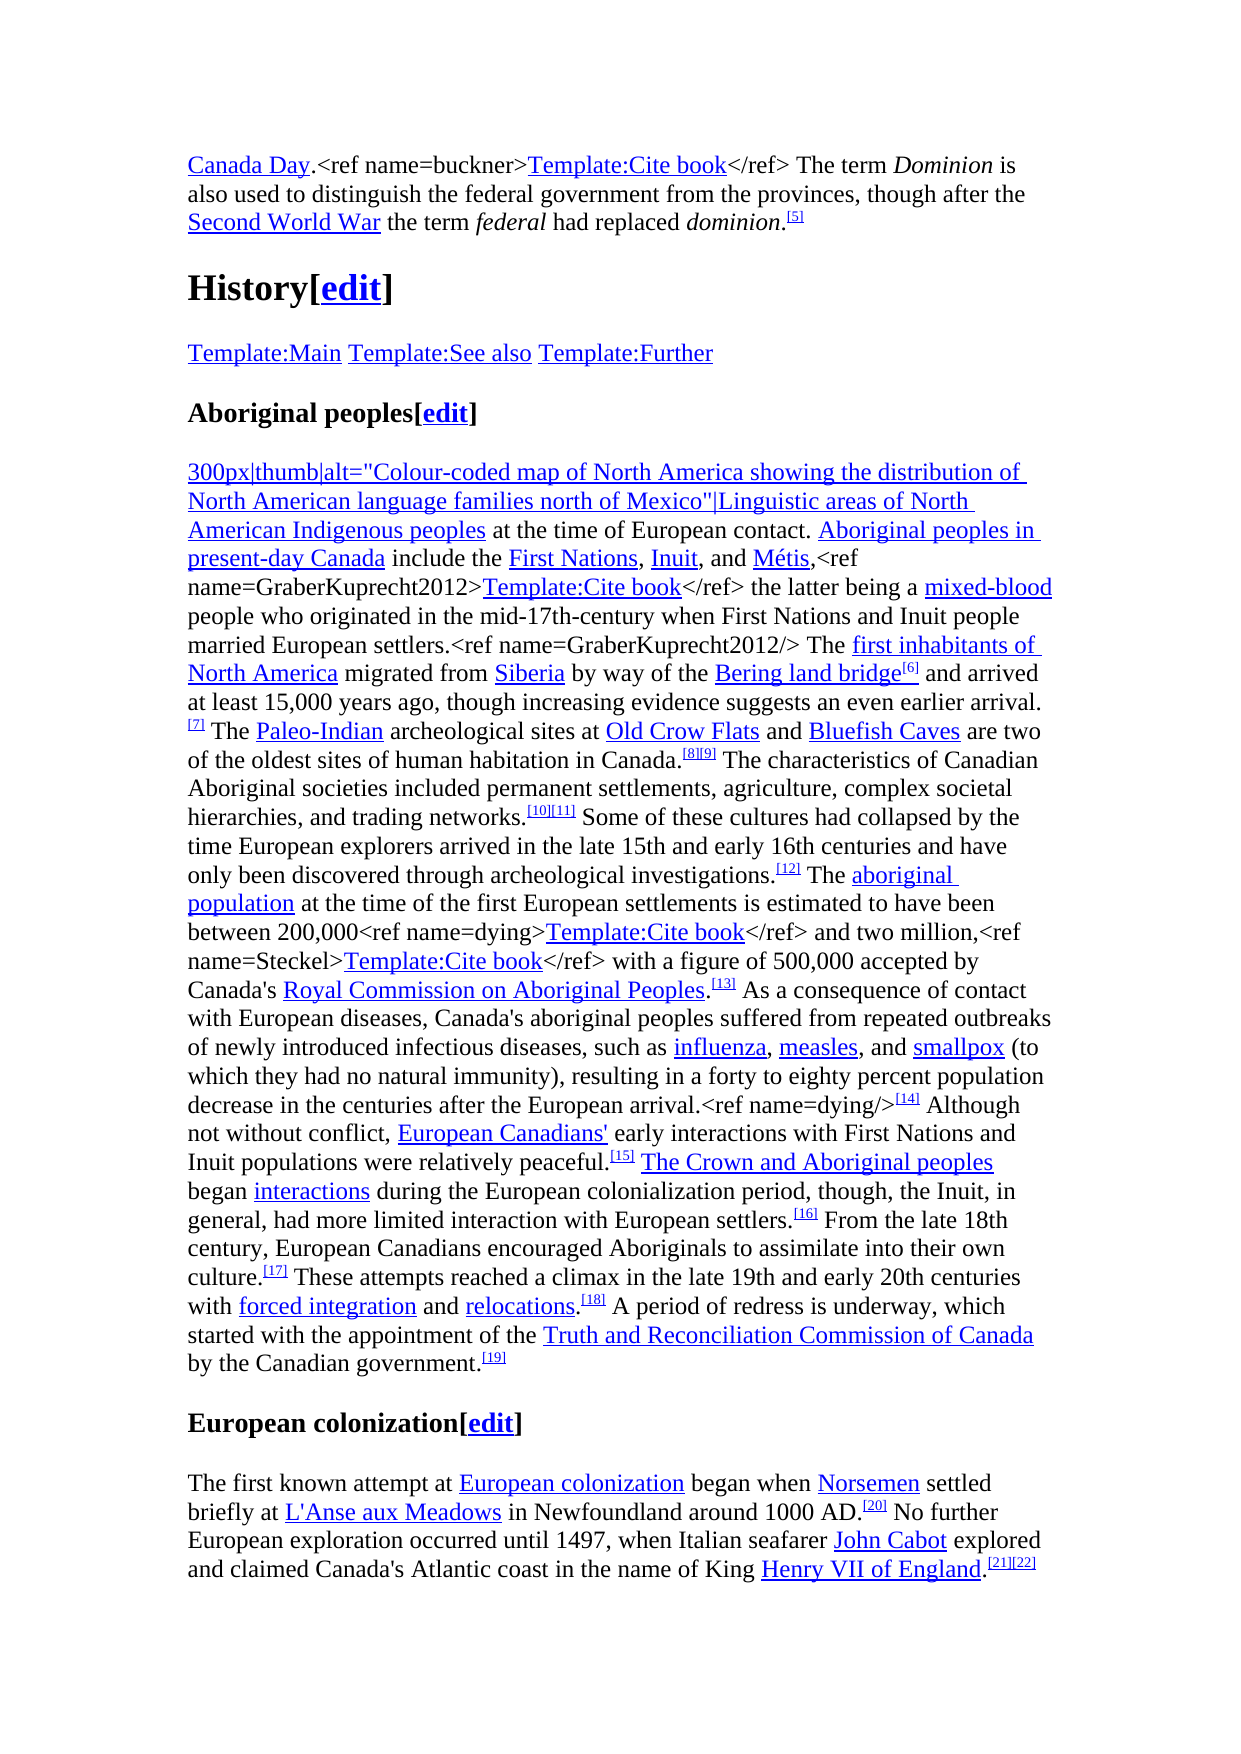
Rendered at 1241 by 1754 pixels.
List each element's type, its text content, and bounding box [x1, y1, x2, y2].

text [187, 1468, 1053, 1583]
subtitle European colonization[edit] [187, 1406, 1053, 1439]
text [187, 150, 1053, 236]
text Template:Main Template:See also Template:Further [187, 338, 1053, 366]
text 300px|thumb|alt="Colour-coded map of North America showing the distribution of North American language families north of Mexico"|Linguistic areas of North American Indigenous peoples at the time of European contact. Aboriginal peoples in present-day Canada include the First Nations, Inuit, and Métis,<ref name=GraberKuprecht2012>Template:Cite book</ref> the latter being a mixed-blood people who originated in the mid-17th-century when First Nations and Inuit people married European settlers.<ref name=GraberKuprecht2012/> The first inhabitants of North America migrated from Siberia by way of the Bering land bridge[6] and arrived at least 15,000 years ago, though increasing evidence suggests an even earlier arrival.[7] The Paleo-Indian archeological sites at Old Crow Flats and Bluefish Caves are two of the oldest sites of human habitation in Canada.[8][9] The characteristics of Canadian Aboriginal societies included permanent settlements, agriculture, complex societal hierarchies, and trading networks.[10][11] Some of these cultures had collapsed by the time European explorers arrived in the late 15th and early 16th centuries and have only been discovered through archeological investigations.[12] The aboriginal population at the time of the first European settlements is estimated to have been between 200,000<ref name=dying>Template:Cite book</ref> and two million,<ref name=Steckel>Template:Cite book</ref> with a figure of 500,000 accepted by Canada's Royal Commission on Aboriginal Peoples.[13] As a consequence of contact with European diseases, Canada's aboriginal peoples suffered from repeated outbreaks of newly introduced infectious diseases, such as influenza, measles, and smallpox (to which they had no natural immunity), resulting in a forty to eighty percent population decrease in the centuries after the European arrival.<ref name=dying/>[14] Although not without conflict, European Canadians' early interactions with First Nations and Inuit populations were relatively peaceful.[15] The Crown and Aboriginal peoples began interactions during the European colonialization period, though, the Inuit, in general, had more limited interaction with European settlers.[16] From the late 18th century, European Canadians encouraged Aboriginals to assimilate into their own culture.[17] These attempts reached a climax in the late 19th and early 20th centuries with forced integration and relocations.[18] A period of redress is underway, which started with the appointment of the Truth and Reconciliation Commission of Canada by the Canadian government.[19] [187, 457, 1053, 1377]
subtitle History[edit] [187, 265, 1053, 308]
subtitle Aboriginal peoples[edit] [187, 396, 1053, 428]
